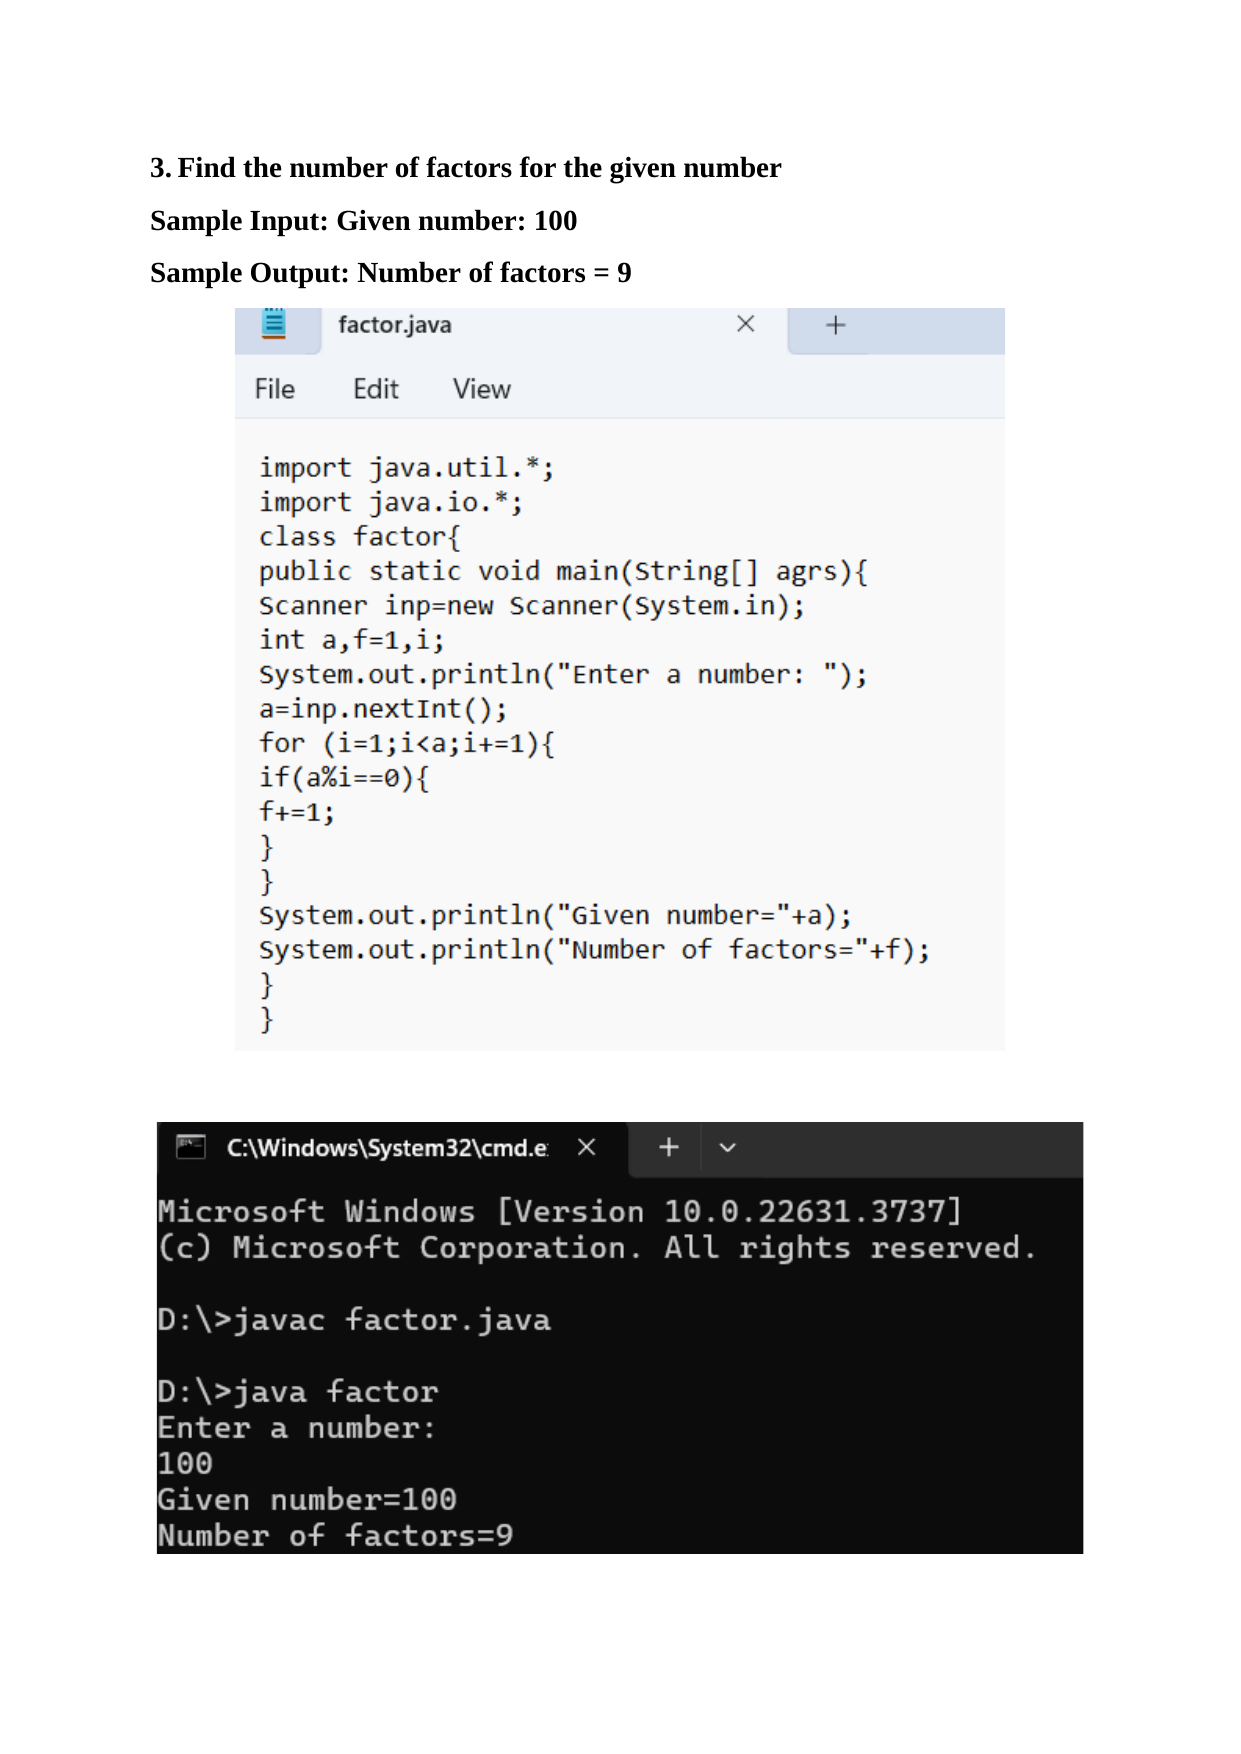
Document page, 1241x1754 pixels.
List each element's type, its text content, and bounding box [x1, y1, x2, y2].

text 3. Find the number of factors for the given number [150, 150, 1090, 183]
text Sample Output: Number of factors = 9 [150, 256, 1090, 289]
picture [156, 1122, 1084, 1554]
text Sample Input: Given number: 100 [150, 203, 1090, 236]
picture [234, 308, 1006, 1051]
